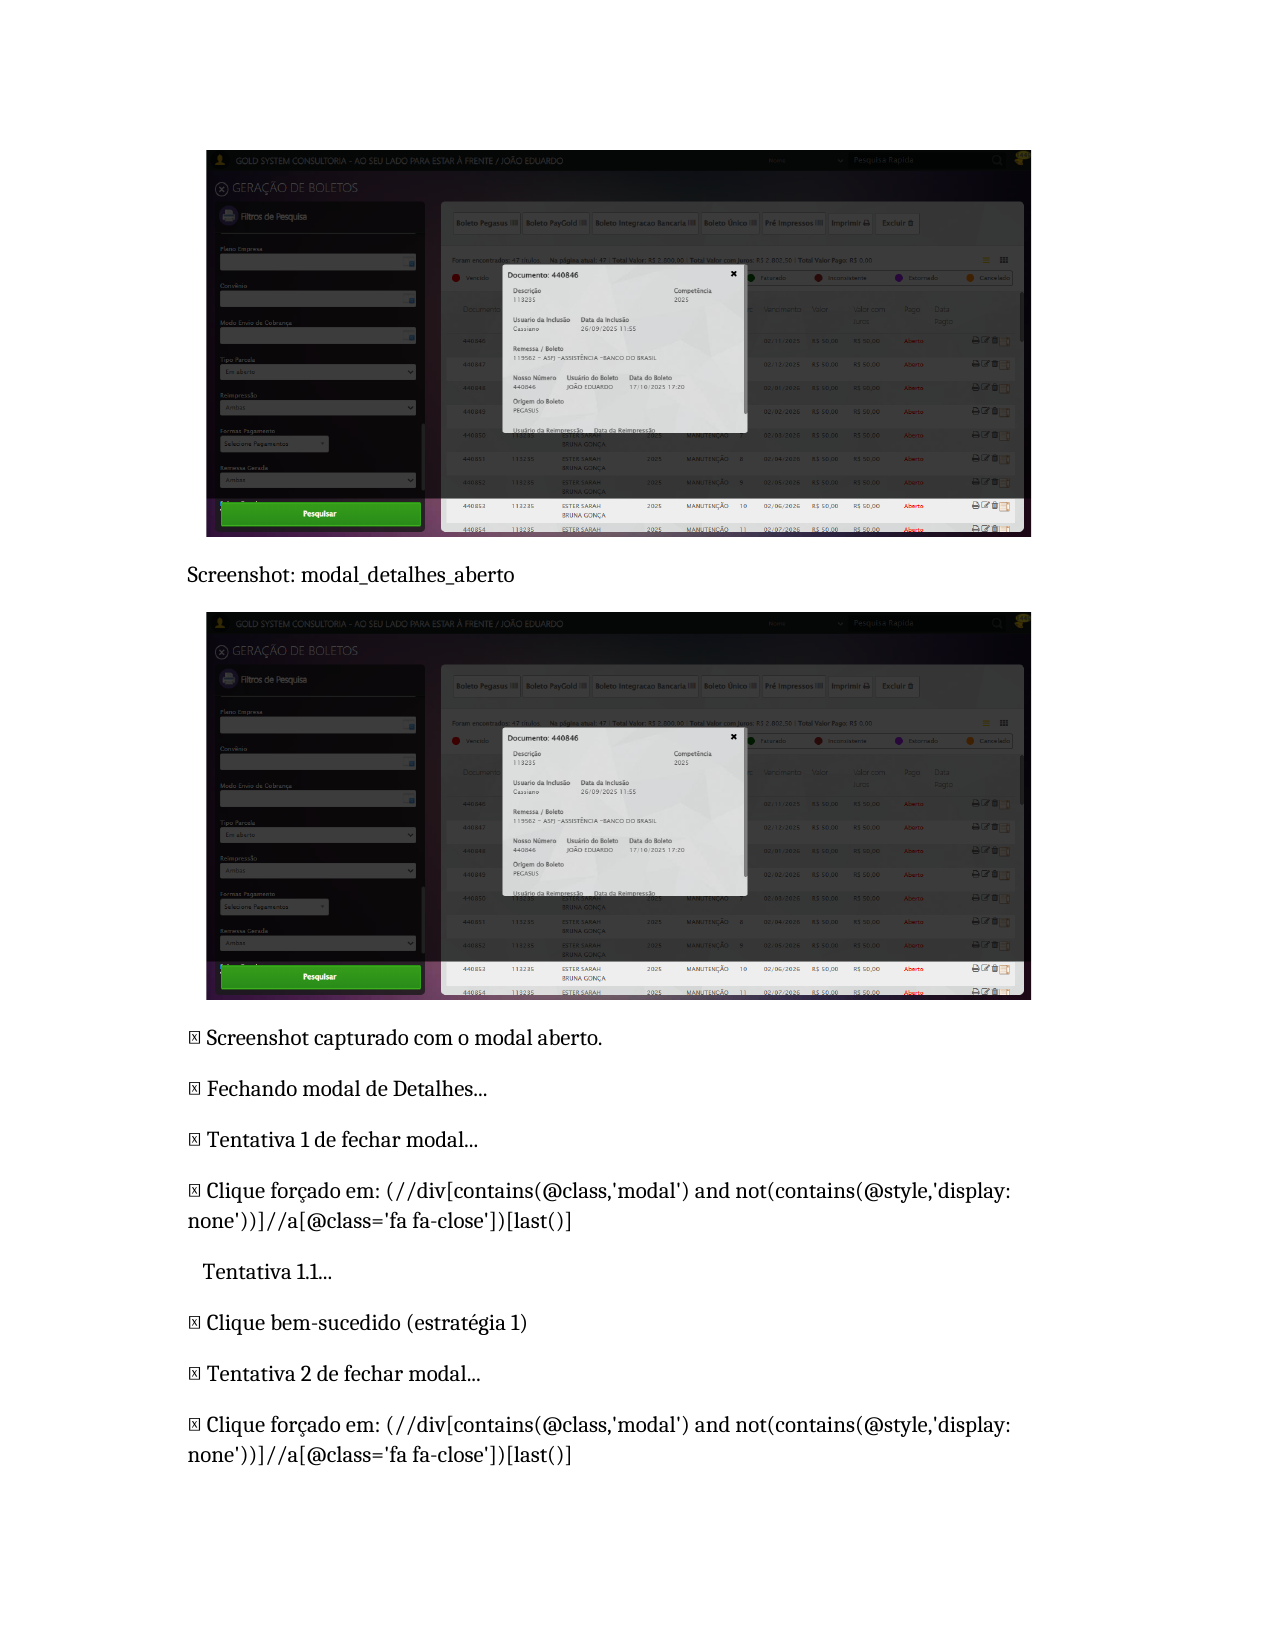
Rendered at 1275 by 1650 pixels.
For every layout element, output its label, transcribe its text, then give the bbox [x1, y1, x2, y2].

text 🔄 Fechando modal de Detalhes... [187, 1076, 1087, 1102]
text ✅ Clique bem-sucedido (estratégia 1) [187, 1310, 1087, 1336]
text Screenshot: modal_detalhes_aberto [187, 562, 1087, 588]
text Tentativa 1.1... [187, 1259, 1087, 1285]
text 🎯 Clique forçado em: (//div[contains(@class,'modal') and not(contains(@style,'display: none'))]//a[@class='fa fa-close'])[last()] [187, 1412, 1087, 1469]
text 🧩 Tentativa 1 de fechar modal... [187, 1127, 1087, 1153]
text 🧩 Tentativa 2 de fechar modal... [187, 1361, 1087, 1387]
text 📸 Screenshot capturado com o modal aberto. [187, 1024, 1087, 1051]
picture [206, 150, 1032, 537]
picture [206, 612, 1032, 1000]
text 🎯 Clique forçado em: (//div[contains(@class,'modal') and not(contains(@style,'display: none'))]//a[@class='fa fa-close'])[last()] [187, 1178, 1087, 1234]
